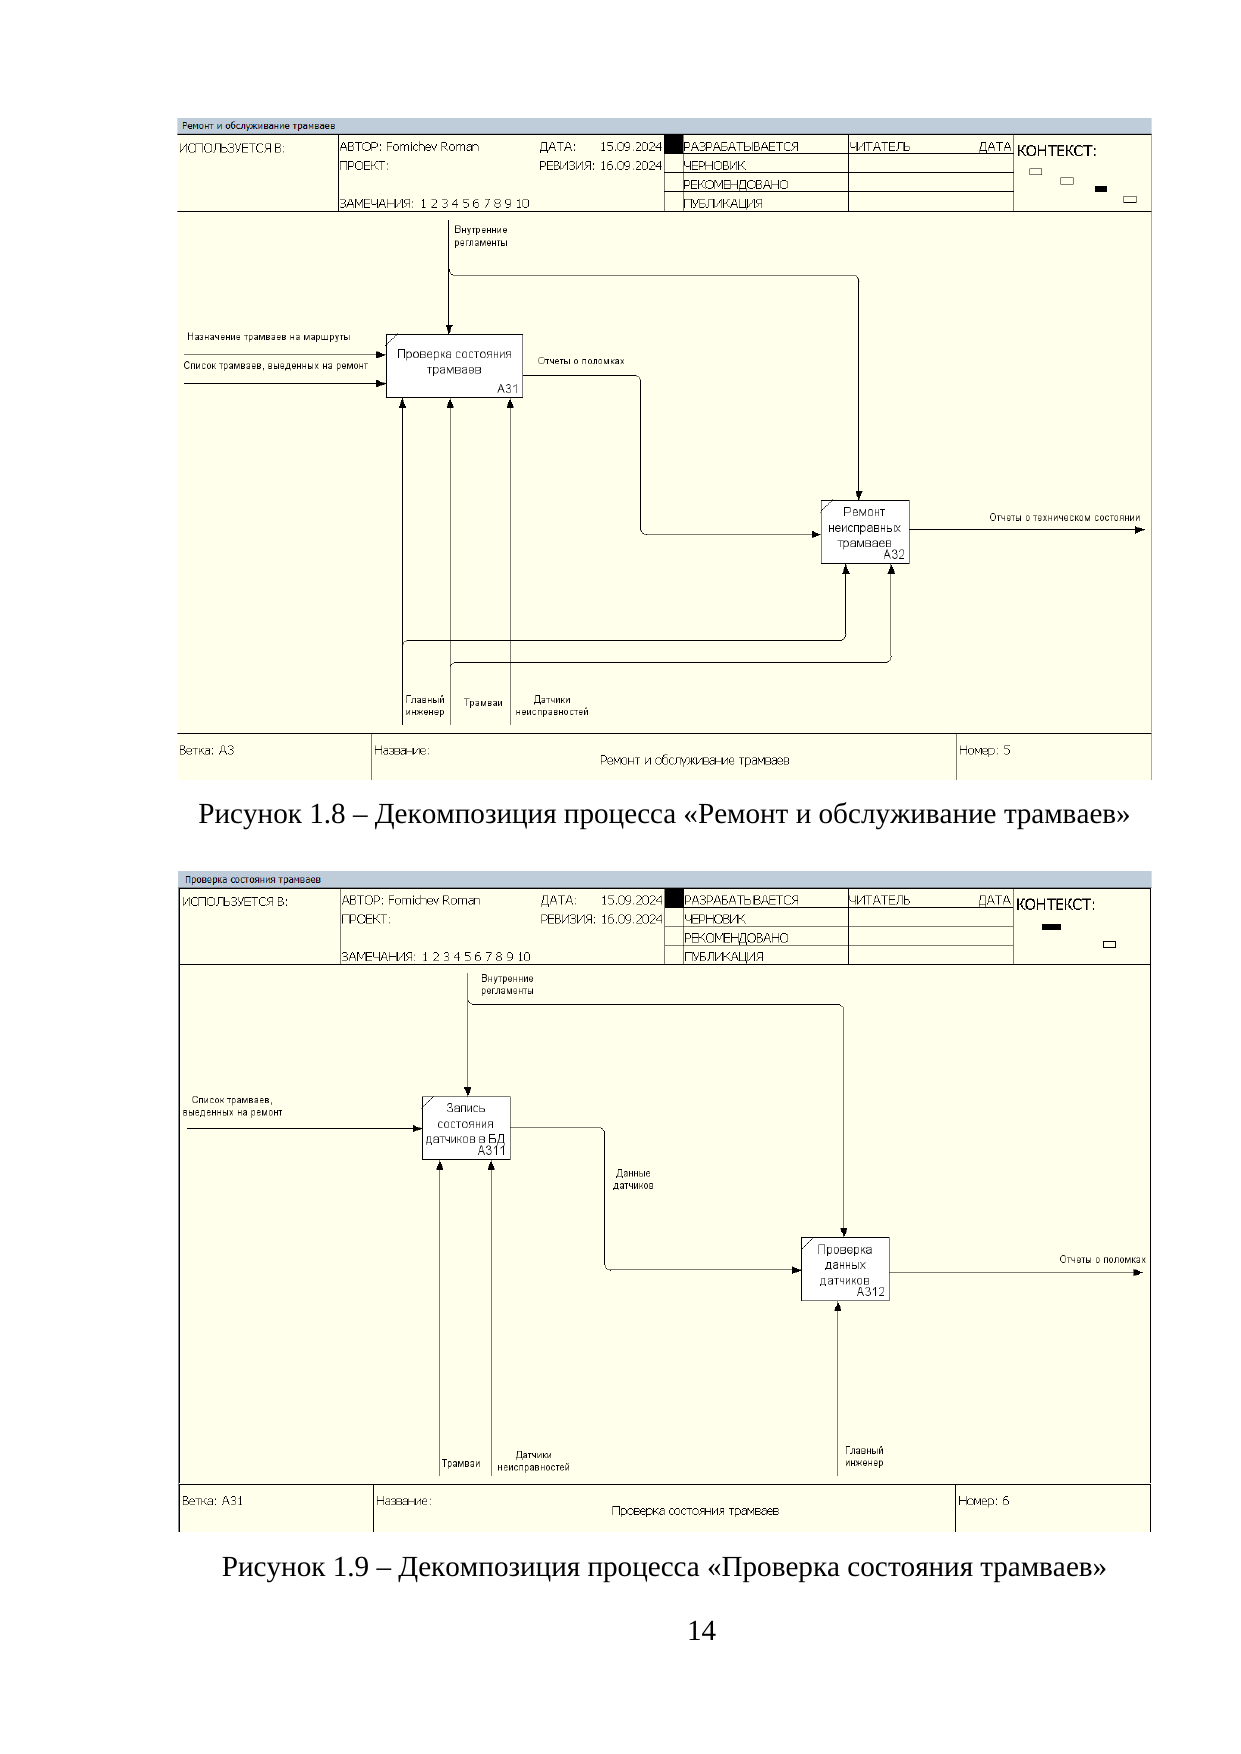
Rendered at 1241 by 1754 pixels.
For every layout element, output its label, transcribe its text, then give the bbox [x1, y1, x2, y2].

picture [177, 871, 1152, 1532]
text Рисунок 1.9 – Декомпозиция процесса «Проверка состояния трамваев» [177, 1549, 1152, 1582]
picture [177, 118, 1152, 780]
text Рисунок 1.8 – Декомпозиция процесса «Ремонт и обслуживание трамваев» [177, 796, 1152, 830]
